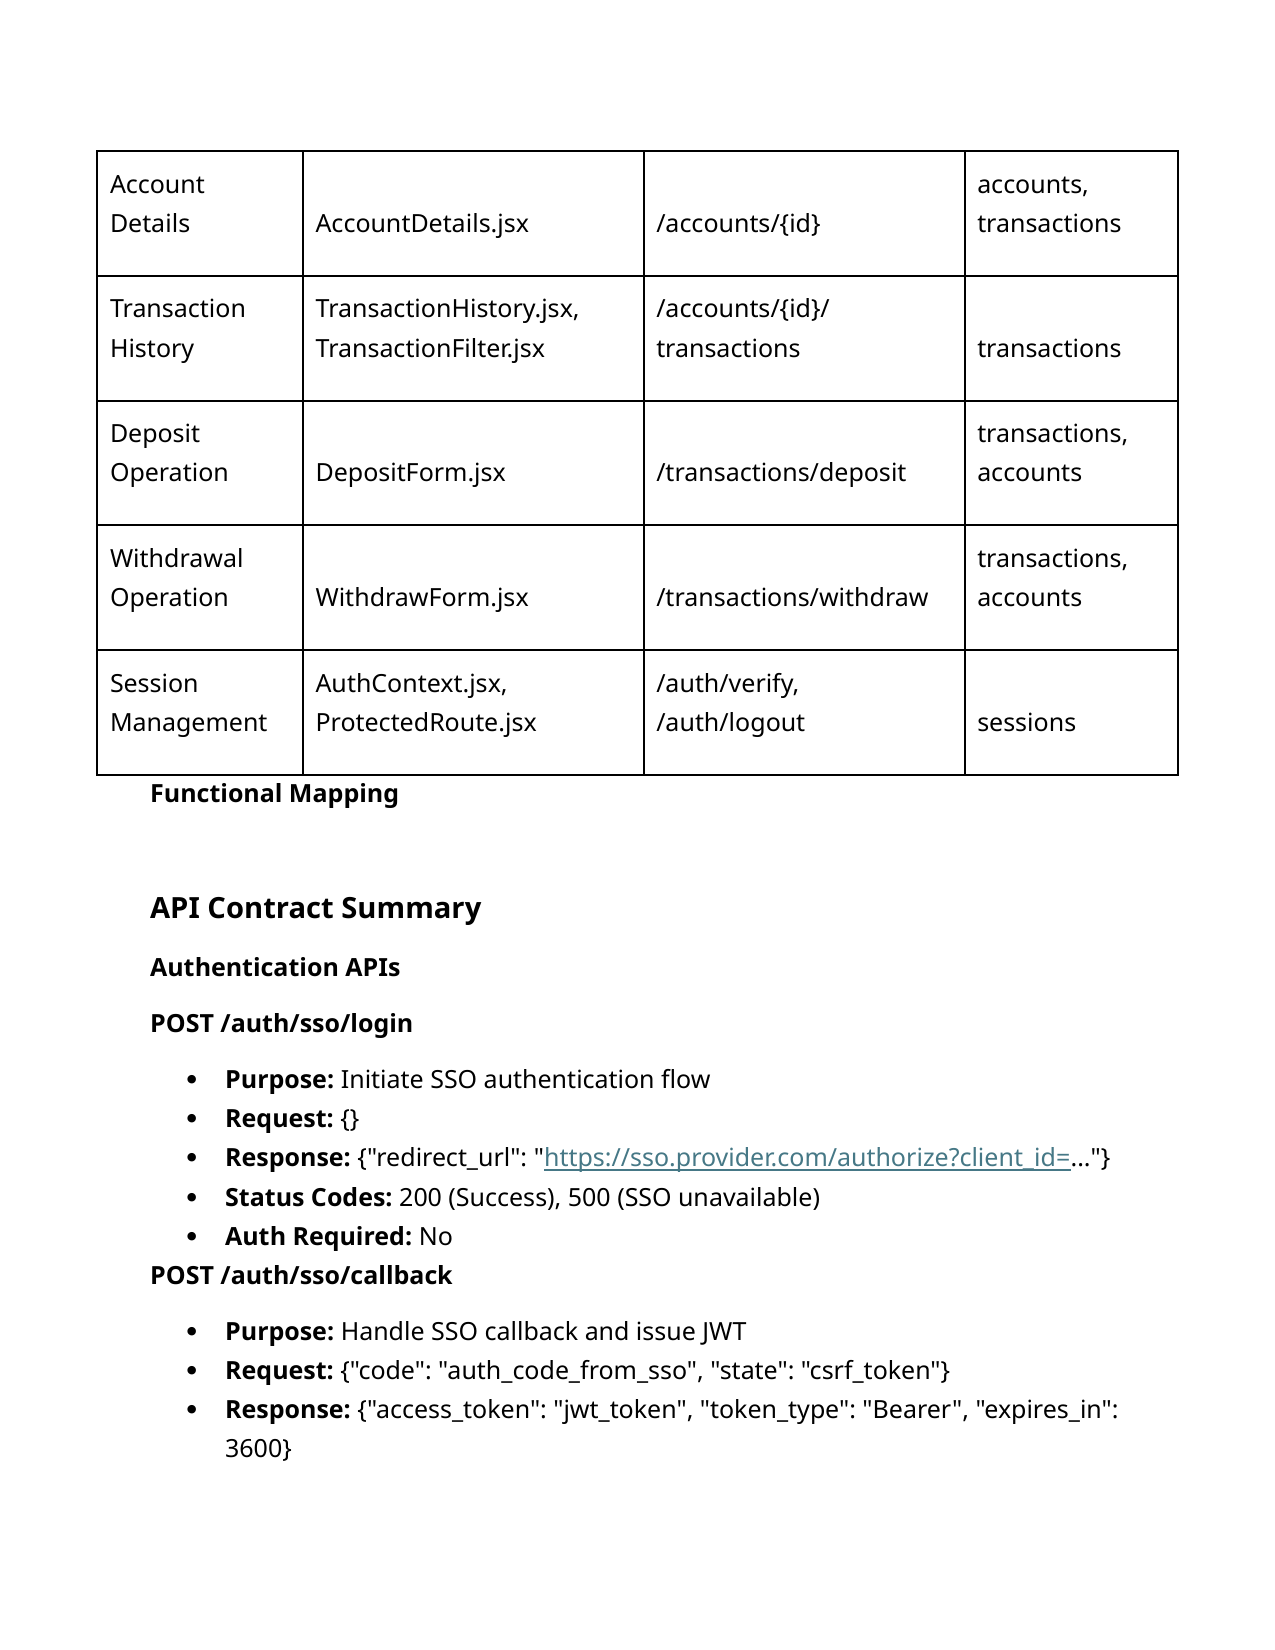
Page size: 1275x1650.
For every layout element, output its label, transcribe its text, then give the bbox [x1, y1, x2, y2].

text Functional Mapping [150, 776, 1125, 810]
table_cell /auth/verify, /auth/logout [645, 651, 964, 774]
text POST /auth/sso/callback [150, 1257, 1125, 1292]
table_cell /transactions/deposit [645, 402, 964, 524]
table_cell AuthContext.jsx, ProtectedRoute.jsx [304, 651, 643, 774]
list Request: {"code": "auth_code_from_sso", "state": "csrf_token"} [187, 1352, 1125, 1387]
table_cell Account Details [98, 152, 302, 275]
table_cell Transaction History [98, 277, 302, 399]
list Request: {} [187, 1101, 1125, 1135]
table_cell /transactions/withdraw [645, 526, 964, 649]
table_cell transactions [966, 277, 1177, 399]
table_cell Session Management [98, 651, 302, 774]
table_cell /accounts/{id} [645, 152, 964, 275]
table_cell transactions, accounts [966, 402, 1177, 524]
table_cell DepositForm.jsx [304, 402, 643, 524]
list Status Codes: 200 (Success), 500 (SSO unavailable) [187, 1179, 1125, 1213]
text API Contract Summary [150, 888, 1125, 927]
table_cell WithdrawForm.jsx [304, 526, 643, 649]
list Response: {"redirect_url": "https://sso.provider.com/authorize?client_id=..."} [187, 1140, 1125, 1174]
table_cell Deposit Operation [98, 402, 302, 524]
table_cell TransactionHistory.jsx, TransactionFilter.jsx [304, 277, 643, 399]
table_cell transactions, accounts [966, 526, 1177, 649]
table_cell /accounts/{id}/transactions [645, 277, 964, 399]
text POST /auth/sso/login [150, 1006, 1125, 1040]
text Authentication APIs [150, 950, 1125, 984]
list Auth Required: No [187, 1218, 1125, 1252]
table_cell accounts, transactions [966, 152, 1177, 275]
table_cell AccountDetails.jsx [304, 152, 643, 275]
list Response: {"access_token": "jwt_token", "token_type": "Bearer", "expires_in": 3600} [187, 1392, 1125, 1465]
table_cell sessions [966, 651, 1177, 774]
list Purpose: Initiate SSO authentication flow [187, 1062, 1125, 1096]
list Purpose: Handle SSO callback and issue JWT [187, 1313, 1125, 1347]
table_cell Withdrawal Operation [98, 526, 302, 649]
